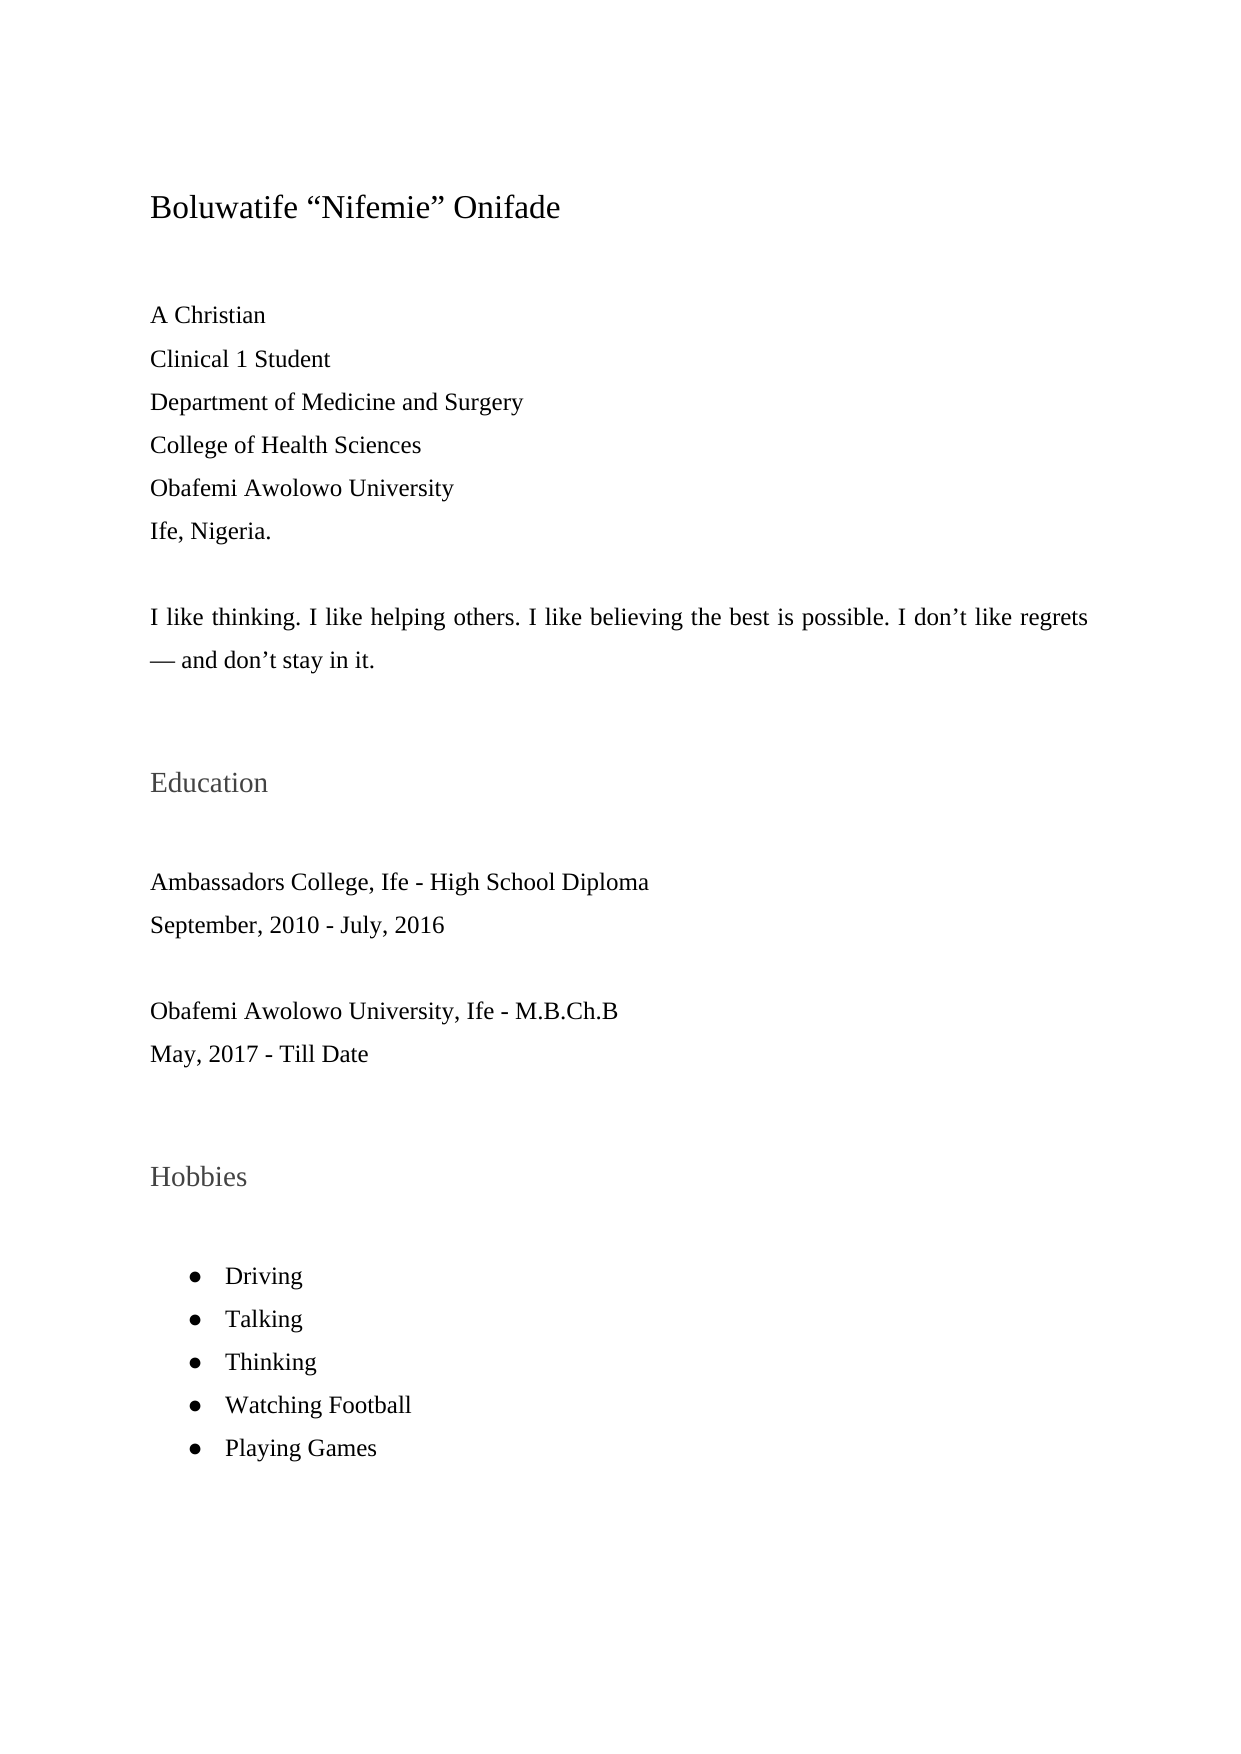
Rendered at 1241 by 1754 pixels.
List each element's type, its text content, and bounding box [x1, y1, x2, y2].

list Thinking [187, 1347, 1090, 1376]
text Clinical 1 Student [150, 344, 1090, 372]
text May, 2017 - Till Date [150, 1039, 1090, 1068]
subtitle Hobbies [150, 1159, 1090, 1193]
list Playing Games [187, 1433, 1090, 1462]
text Obafemi Awolowo University, Ife - M.B.Ch.B [150, 996, 1090, 1025]
list Driving [187, 1261, 1090, 1289]
subtitle Education [150, 765, 1090, 799]
text September, 2010 - July, 2016 [150, 910, 1090, 939]
text Obafemi Awolowo University [150, 473, 1090, 502]
text Department of Medicine and Surgery [150, 387, 1090, 416]
list Talking [187, 1304, 1090, 1333]
text I like thinking. I like helping others. I like believing the best is possible. I don’t like regrets — and don’t stay in it. [150, 602, 1090, 674]
text Ambassadors College, Ife - High School Diploma [150, 867, 1090, 896]
text A Christian [150, 301, 1090, 329]
text Ife, Nigeria. [150, 516, 1090, 545]
list Watching Football [187, 1390, 1090, 1419]
subtitle Boluwatife “Nifemie” Onifade [150, 187, 1090, 226]
text College of Health Sciences [150, 430, 1090, 459]
